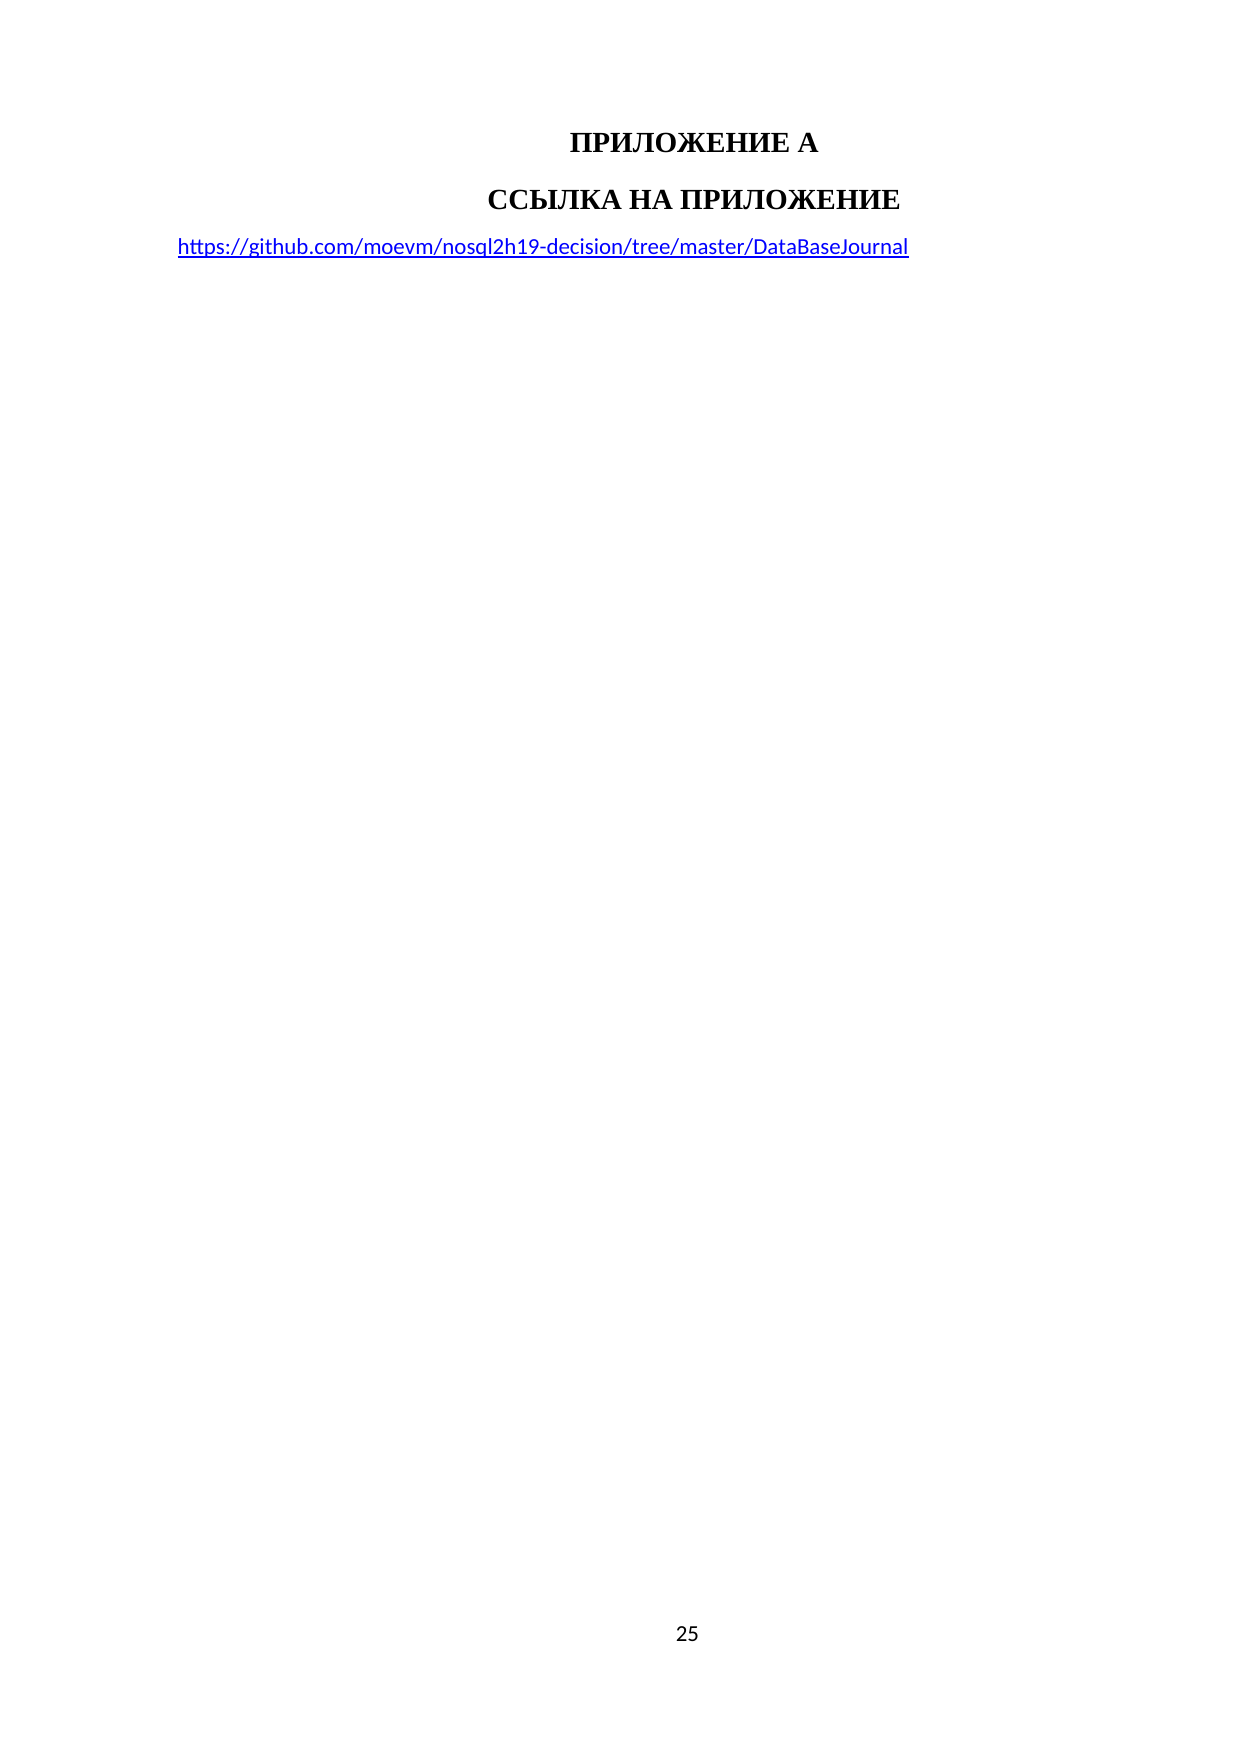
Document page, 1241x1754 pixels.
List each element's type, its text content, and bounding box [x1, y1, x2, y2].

subtitle ПРИЛОЖЕНИЕ А [177, 125, 1137, 158]
subtitle ССЫЛКА НА ПРИЛОЖЕНИЕ [177, 182, 1137, 215]
text https://github.com/moevm/nosql2h19-decision/tree/master/DataBaseJournal [177, 232, 1152, 260]
